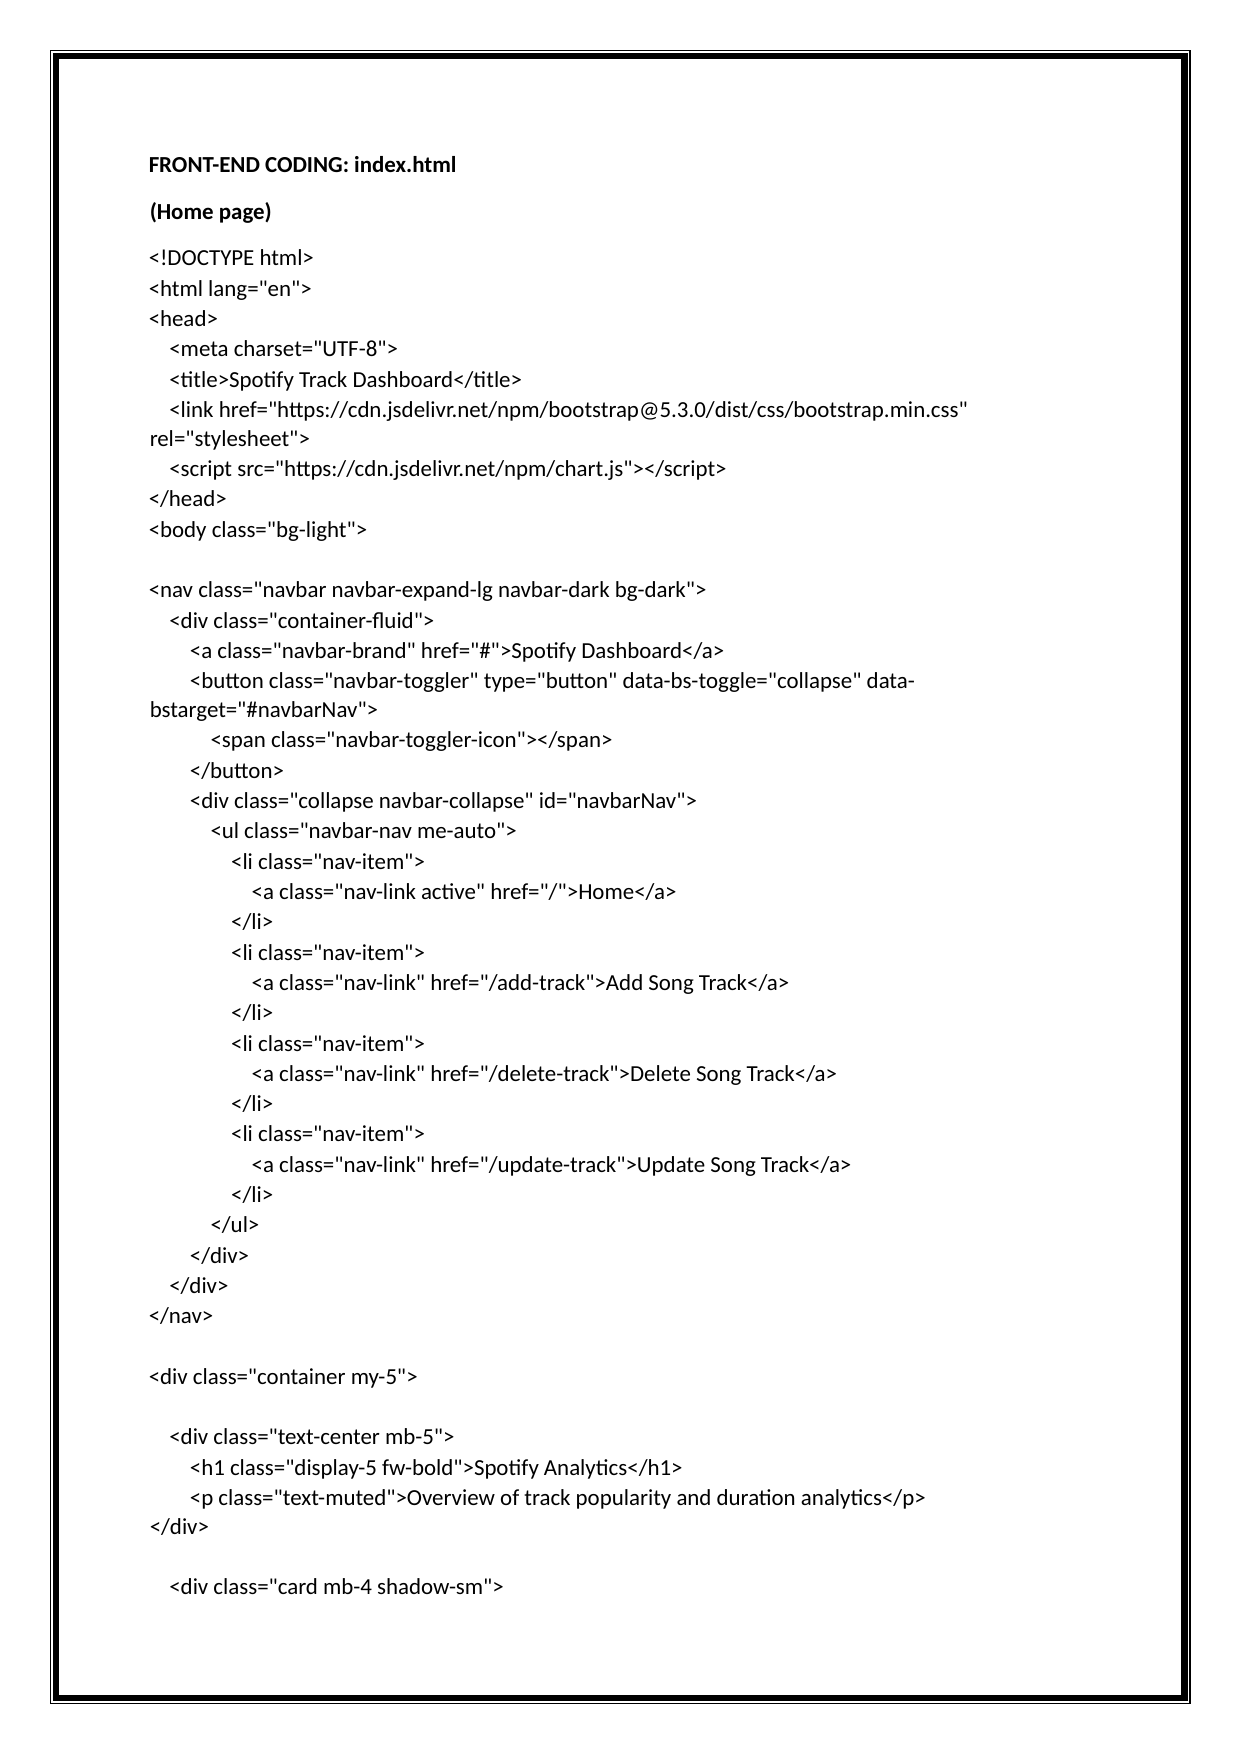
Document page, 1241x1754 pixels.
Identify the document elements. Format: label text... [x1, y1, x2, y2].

text <link href="https://cdn.jsdelivr.net/npm/bootstrap@5.3.0/dist/css/bootstrap.min.css" rel="stylesheet"> [148, 395, 1089, 452]
text <a class="nav-link" href="/delete-track">Delete Song Track</a> [148, 1059, 1089, 1087]
text </div> [148, 1271, 1089, 1299]
text <p class="text-muted">Overview of track popularity and duration analytics</p> </div> [148, 1483, 996, 1540]
text <li class="nav-item"> [148, 938, 1089, 966]
text <!DOCTYPE html> [148, 243, 1089, 272]
text <div class="container-fluid"> [148, 606, 1089, 634]
text </li> [148, 998, 1089, 1026]
text <div class="text-center mb-5"> [148, 1422, 1089, 1451]
text <li class="nav-item"> [148, 847, 1089, 875]
text <li class="nav-item"> [148, 1029, 1089, 1057]
text <head> [148, 304, 1089, 332]
text <div class="container my-5"> [148, 1362, 1089, 1390]
text </li> [148, 1180, 1089, 1208]
text <button class="navbar-toggler" type="button" data-bs-toggle="collapse" data-bstarget="#navbarNav"> [148, 666, 1089, 723]
text <div class="collapse navbar-collapse" id="navbarNav"> [148, 786, 1089, 814]
text <nav class="navbar navbar-expand-lg navbar-dark bg-dark"> [148, 575, 1089, 603]
text <a class="nav-link" href="/add-track">Add Song Track</a> [148, 968, 1089, 996]
text <a class="navbar-brand" href="#">Spotify Dashboard</a> [148, 636, 1089, 664]
text </nav> [148, 1301, 1089, 1329]
text <a class="nav-link active" href="/">Home</a> [148, 877, 1089, 905]
text <ul class="navbar-nav me-auto"> [148, 816, 1089, 844]
text </head> [148, 484, 1089, 513]
text <script src="https://cdn.jsdelivr.net/npm/chart.js"></script> [148, 454, 1089, 482]
subtitle FRONT-END CODING: index.html (Home page) [148, 151, 461, 225]
text <li class="nav-item"> [148, 1119, 1089, 1148]
text <body class="bg-light"> [148, 515, 1089, 543]
text </li> [148, 1089, 1089, 1117]
text </ul> [148, 1211, 1089, 1238]
text </button> [148, 756, 1089, 784]
text <a class="nav-link" href="/update-track">Update Song Track</a> [148, 1150, 1089, 1178]
text <div class="card mb-4 shadow-sm"> [148, 1572, 1089, 1601]
text </div> [148, 1241, 1089, 1269]
text </li> [148, 907, 1089, 935]
text <html lang="en"> [148, 274, 1089, 302]
text <span class="navbar-toggler-icon"></span> [148, 726, 1089, 753]
text <title>Spotify Track Dashboard</title> [148, 365, 1089, 393]
text <h1 class="display-5 fw-bold">Spotify Analytics</h1> [148, 1453, 1089, 1481]
text <meta charset="UTF-8"> [148, 334, 1089, 362]
